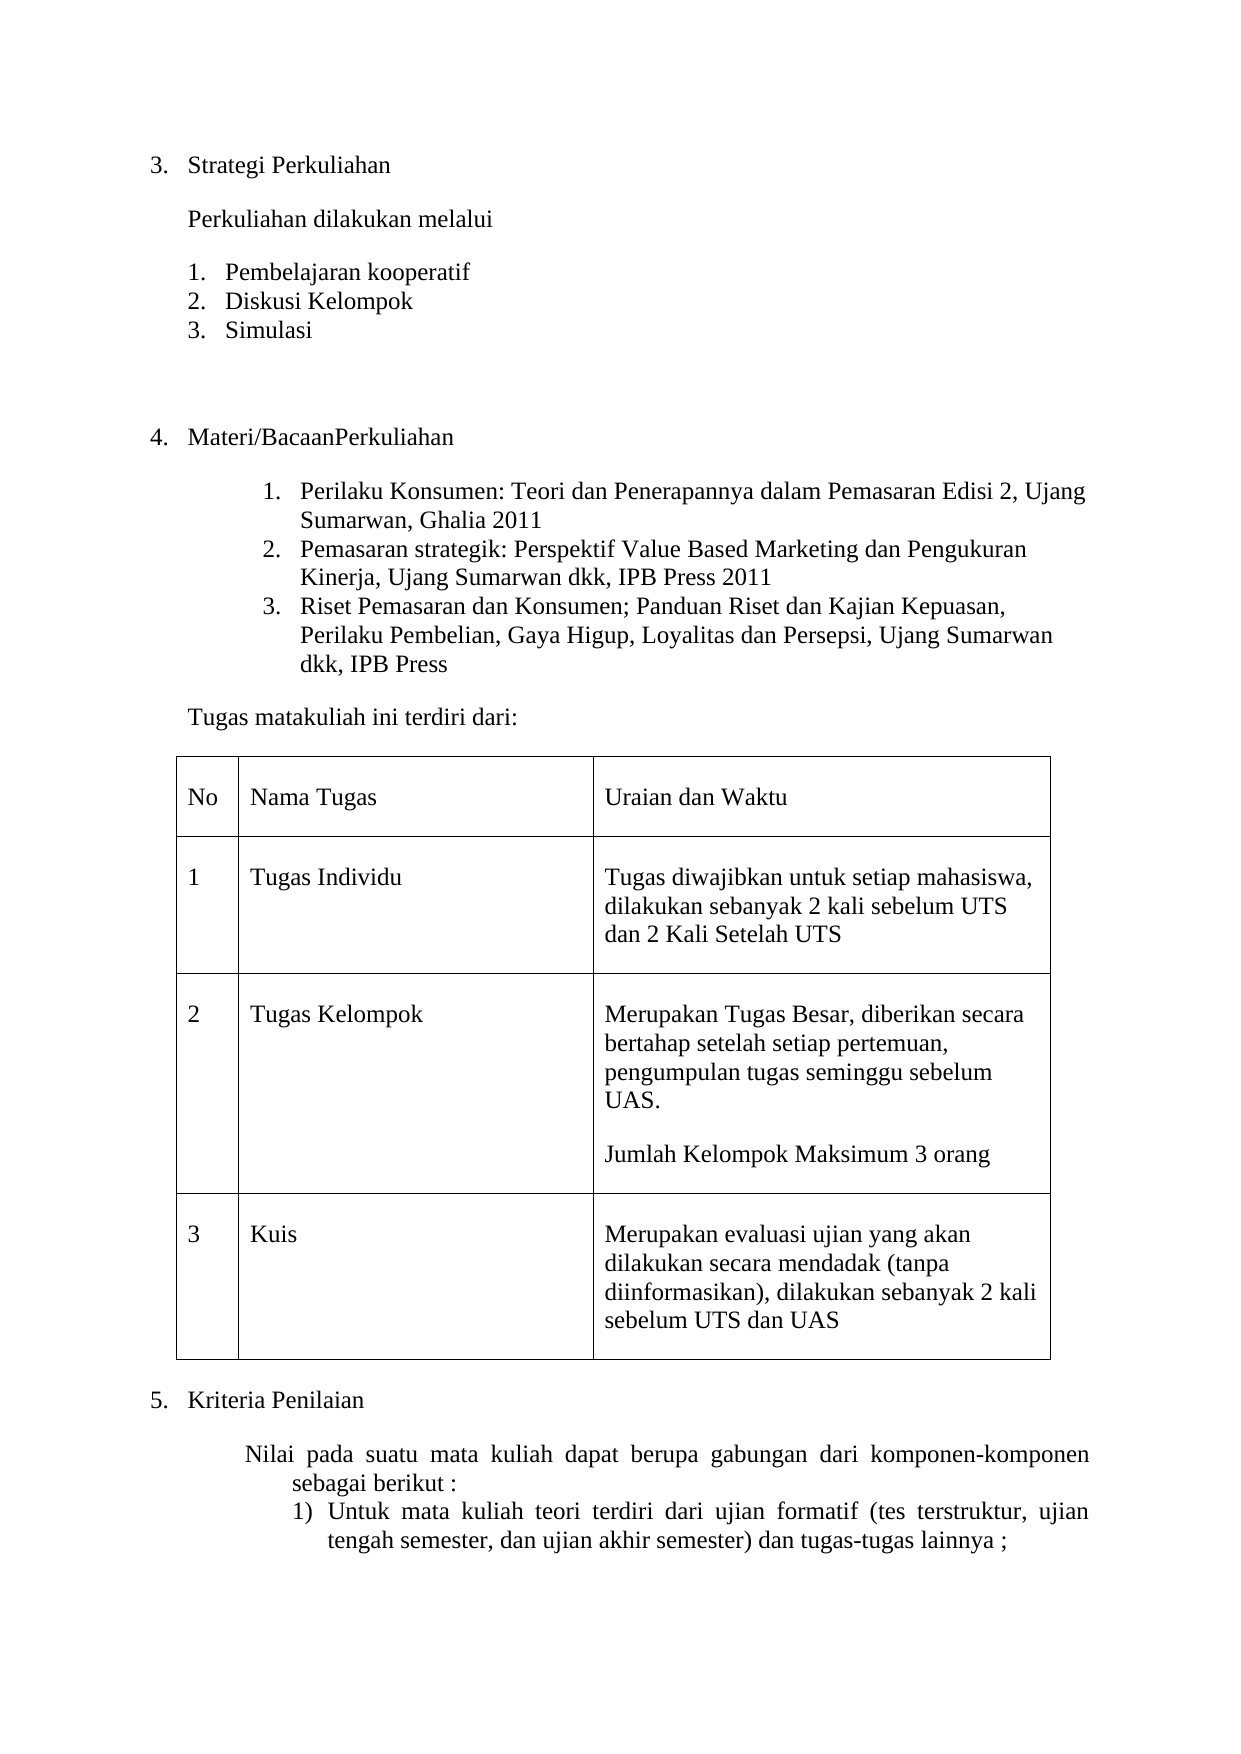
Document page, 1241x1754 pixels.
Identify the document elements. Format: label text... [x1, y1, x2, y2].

list Pembelajaran kooperatif [187, 257, 1090, 286]
text Perkuliahan dilakukan melalui [187, 204, 1090, 232]
list Riset Pemasaran dan Konsumen; Panduan Riset dan Kajian Kepuasan, Perilaku Pembelian, Gaya Higup, Loyalitas dan Persepsi, Ujang Sumarwan dkk, IPB Press [262, 591, 1090, 677]
table_header Nama Tugas [239, 757, 593, 836]
list Strategi Perkuliahan [150, 150, 1090, 179]
table_cell Merupakan Tugas Besar, diberikan secara bertahap setelah setiap pertemuan, pengumpulan tugas seminggu sebelum UAS. Jumlah Kelompok Maksimum 3 orang [594, 974, 1050, 1193]
table_cell 3 [177, 1194, 238, 1359]
list Perilaku Konsumen: Teori dan Penerapannya dalam Pemasaran Edisi 2, Ujang Sumarwan, Ghalia 2011 [262, 476, 1090, 534]
text Tugas matakuliah ini terdiri dari: [187, 702, 1090, 731]
table_cell 2 [177, 974, 238, 1193]
text Nilai pada suatu mata kuliah dapat berupa gabungan dari komponen-komponen sebagai berikut : [244, 1439, 1090, 1496]
table_cell Tugas diwajibkan untuk setiap mahasiswa, dilakukan sebanyak 2 kali sebelum UTS dan 2 Kali Setelah UTS [594, 837, 1050, 973]
text 1) Untuk mata kuliah teori terdiri dari ujian formatif (tes terstruktur, ujian tengah semester, dan ujian akhir semester) dan tugas-tugas lainnya ; [292, 1496, 1090, 1554]
list Materi/BacaanPerkuliahan [150, 422, 1090, 451]
list Kriteria Penilaian [150, 1385, 1090, 1414]
table_header Uraian dan Waktu [594, 757, 1050, 836]
table_header No [177, 757, 238, 836]
list Simulasi [187, 315, 1090, 344]
list Diskusi Kelompok [187, 286, 1090, 315]
table_cell Tugas Individu [239, 837, 593, 973]
table_cell Merupakan evaluasi ujian yang akan dilakukan secara mendadak (tanpa diinformasikan), dilakukan sebanyak 2 kali sebelum UTS dan UAS [594, 1194, 1050, 1359]
table_cell Tugas Kelompok [239, 974, 593, 1193]
table_cell Kuis [239, 1194, 593, 1359]
table_cell 1 [177, 837, 238, 973]
list Pemasaran strategik: Perspektif Value Based Marketing dan Pengukuran Kinerja, Ujang Sumarwan dkk, IPB Press 2011 [262, 534, 1090, 591]
